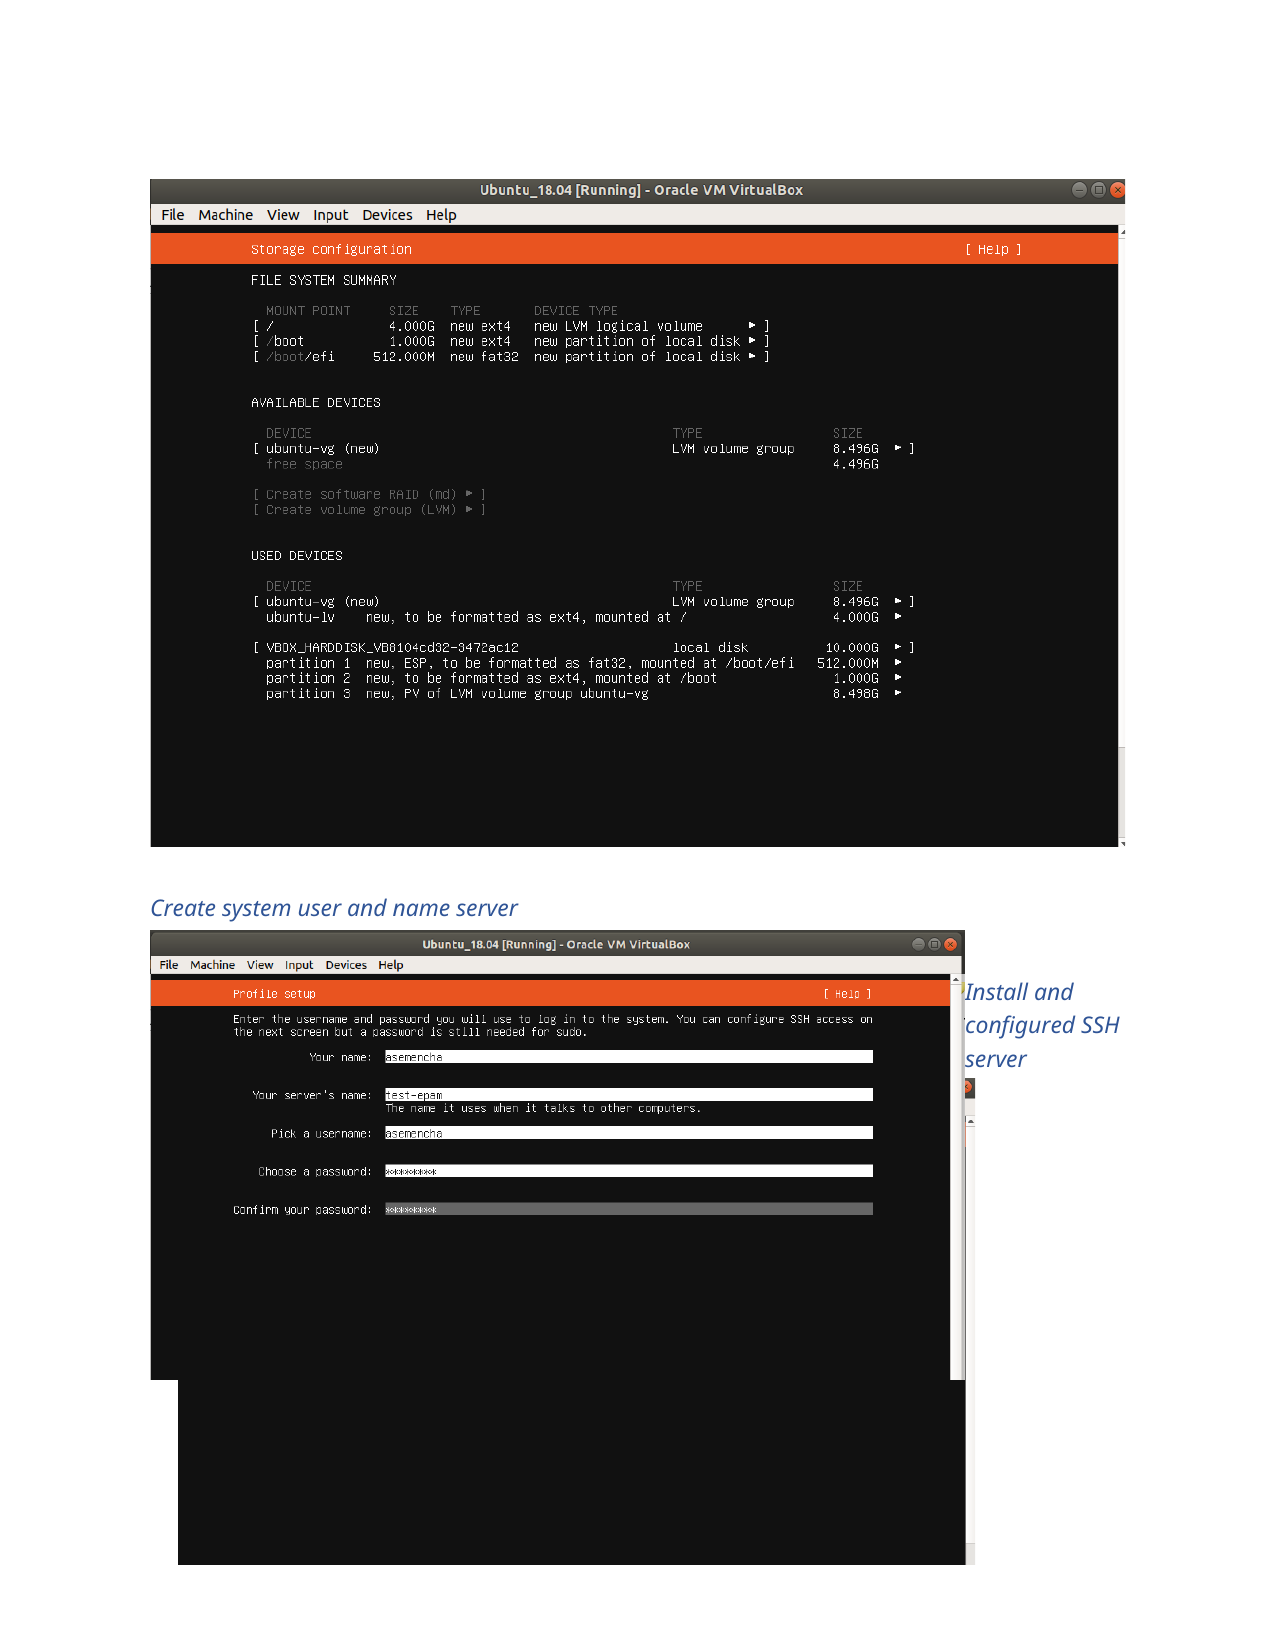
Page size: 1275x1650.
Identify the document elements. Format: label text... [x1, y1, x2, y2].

subtitle Create system user and name server [150, 891, 1125, 923]
picture [150, 179, 1125, 847]
subtitle Install and configured SSH server [965, 976, 1125, 1074]
picture [150, 930, 976, 1565]
